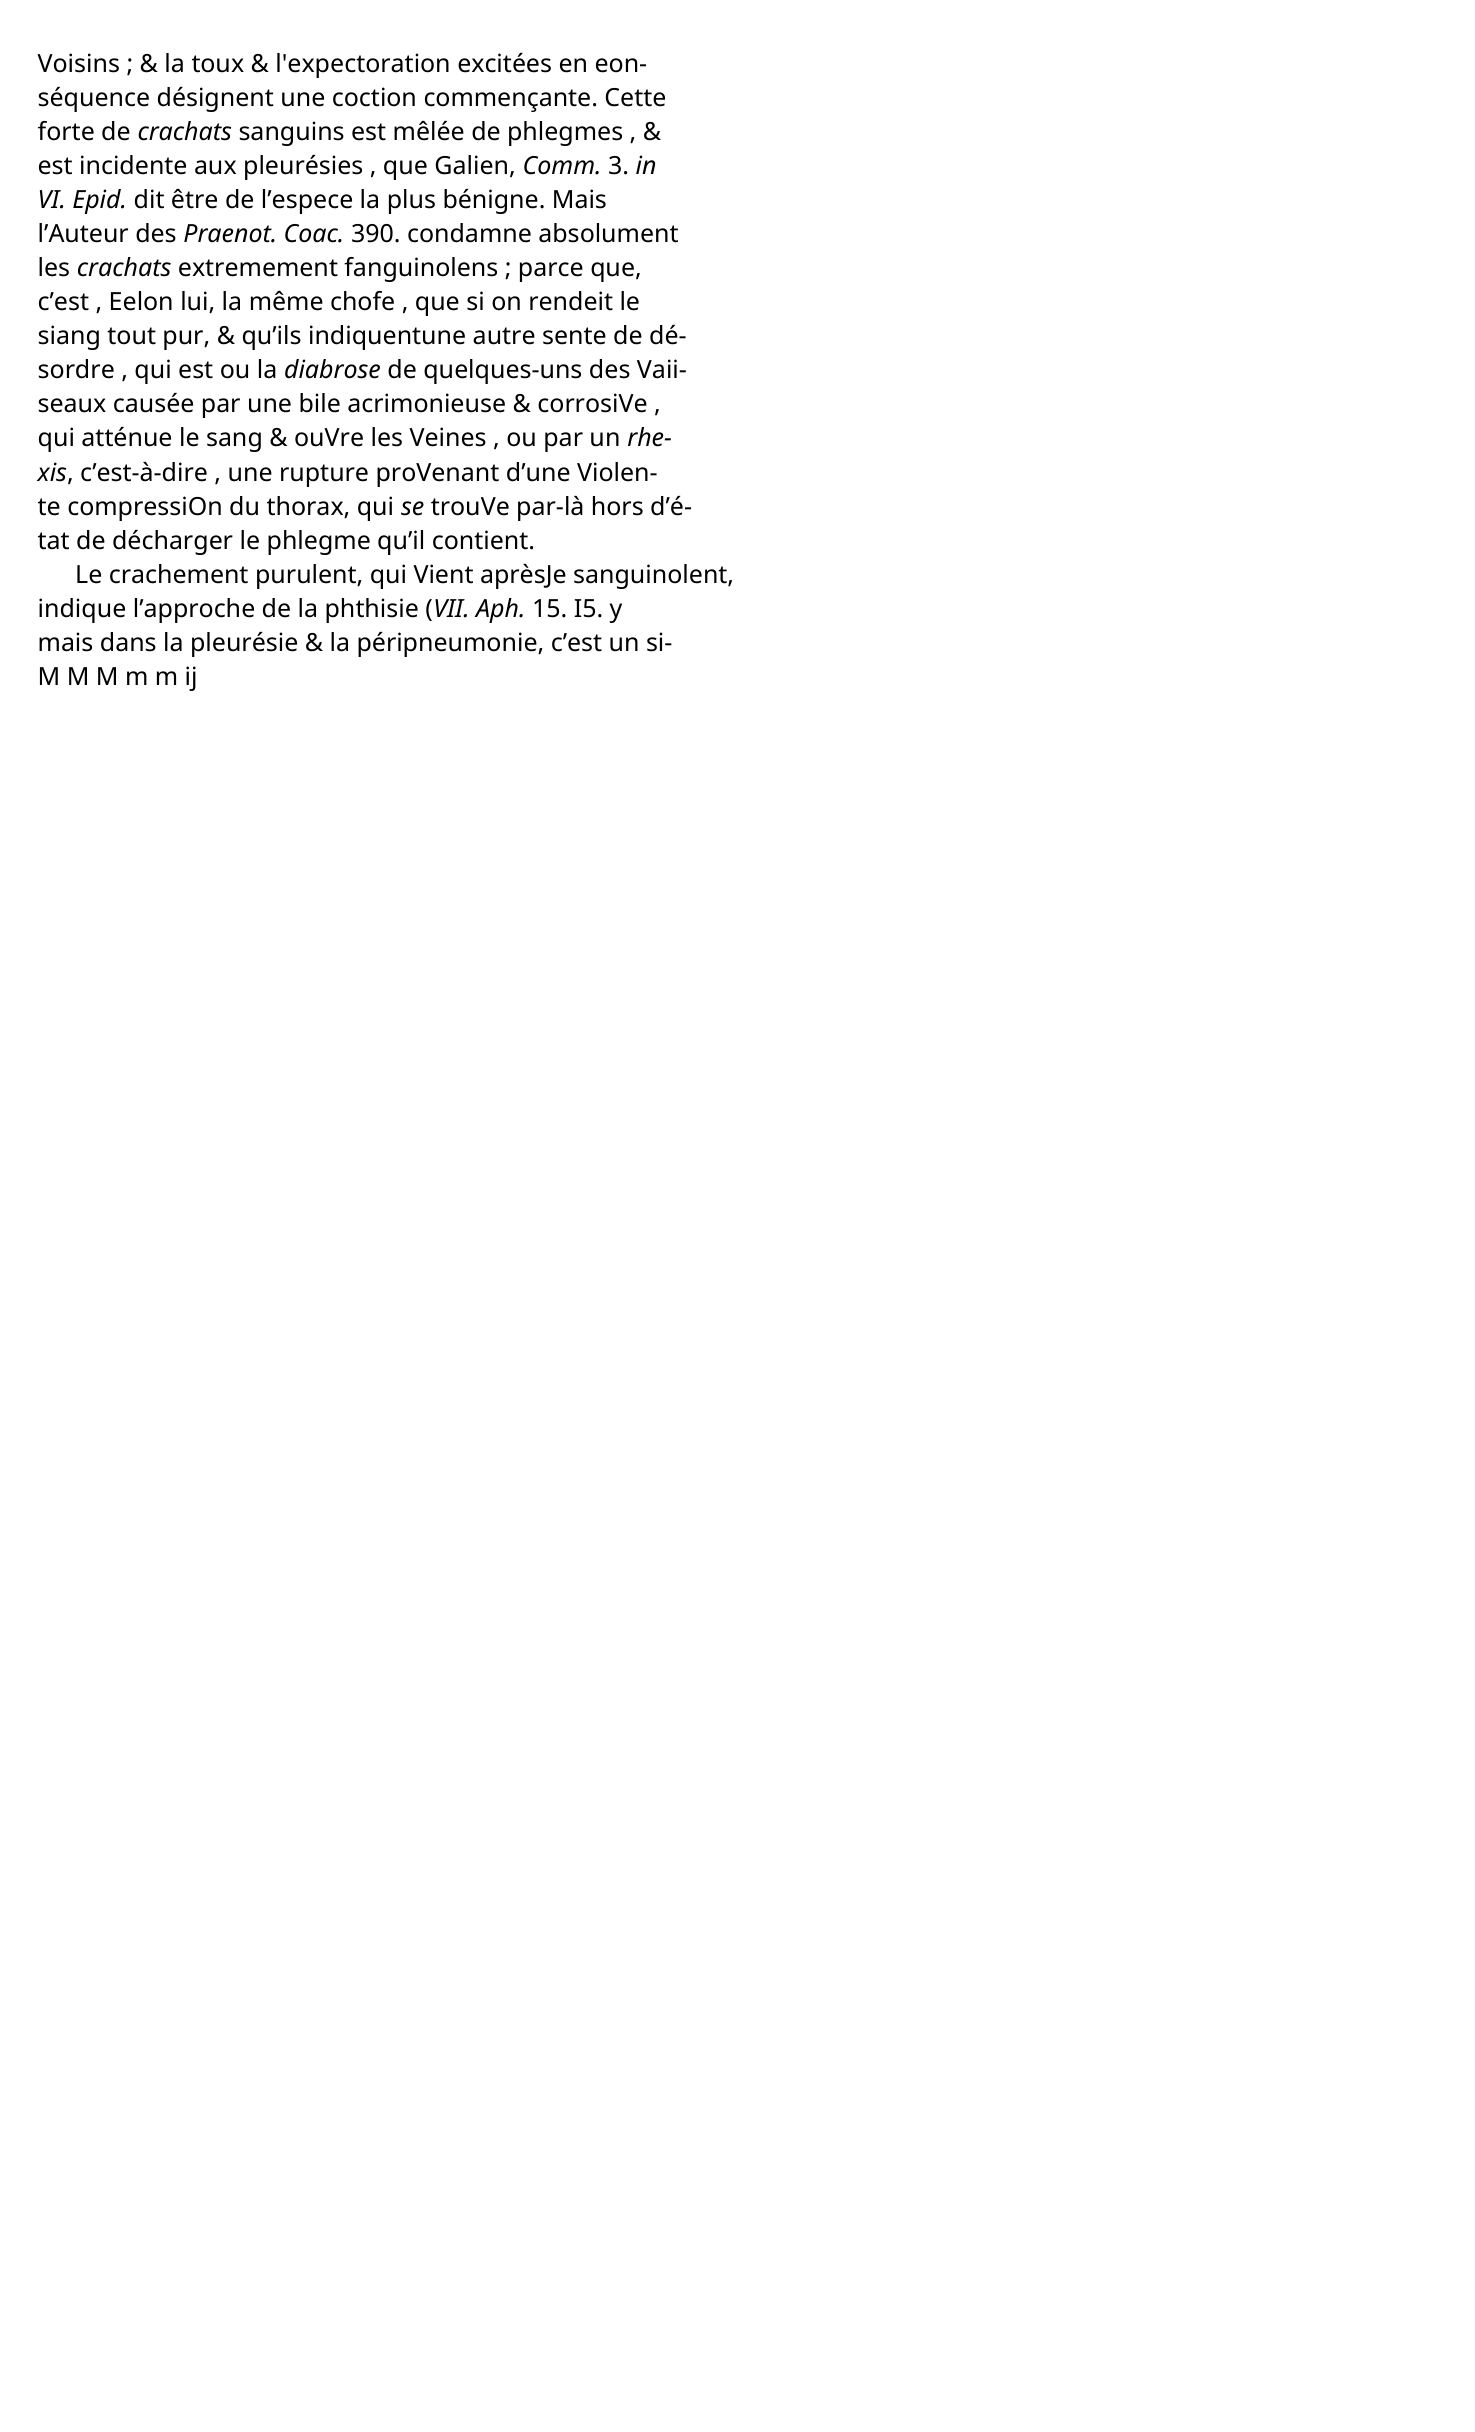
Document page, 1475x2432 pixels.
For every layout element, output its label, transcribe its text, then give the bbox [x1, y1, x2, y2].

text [37, 45, 1437, 556]
text Le crachement purulent, qui Vient aprèsJe sanguinolent, indique l’approche de la phthisie (VII. Aph. 15. I5. y mais dans la pleurésie & la péripneumonie, c’est un si- M M M m m ij [37, 556, 1437, 693]
